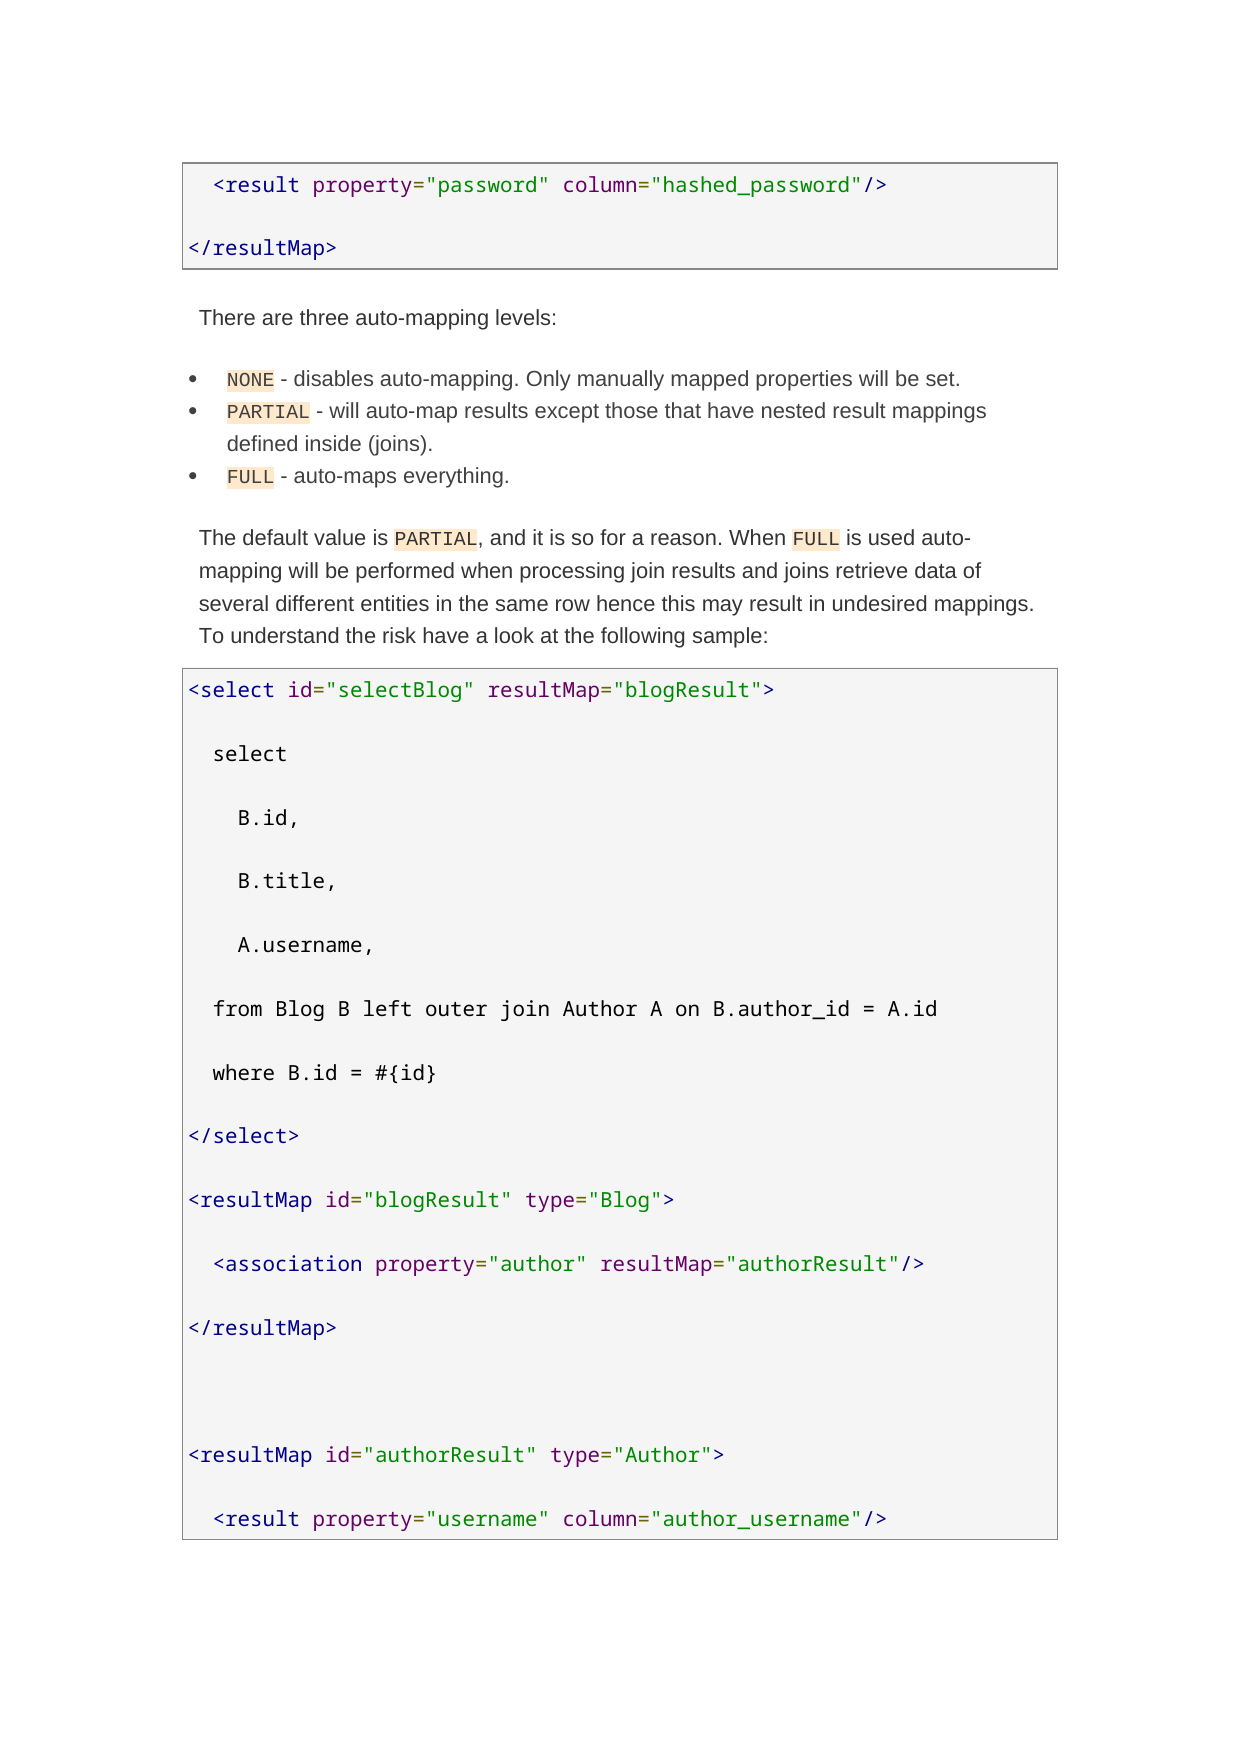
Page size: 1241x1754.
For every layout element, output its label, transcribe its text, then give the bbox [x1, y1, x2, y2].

text <select id="selectBlog" resultMap="blogResult"> [183, 669, 1057, 706]
text <resultMap id="blogResult" type="Blog"> [183, 1177, 1057, 1216]
text <resultMap id="authorResult" type="Author"> [183, 1432, 1057, 1471]
text </resultMap> [183, 1305, 1057, 1343]
text select [183, 731, 1057, 769]
list NONE - disables auto-mapping. Only manually mapped properties will be set. [189, 363, 1053, 395]
text A.username, [183, 922, 1057, 961]
text where B.id = #{id} [183, 1050, 1057, 1088]
text <result property="username" column="author_username"/> [183, 1496, 1057, 1539]
text </resultMap> [183, 226, 1057, 268]
text B.id, [183, 795, 1057, 833]
text There are three auto-mapping levels: [198, 301, 1042, 333]
text The default value is PARTIAL, and it is so for a reason. When FULL is used auto-mapping will be performed when processing join results and joins retrieve data of several different entities in the same row hence this may result in undesired mappings. To understand the risk have a look at the following sample: [198, 522, 1042, 652]
text <association property="author" resultMap="authorResult"/> [183, 1241, 1057, 1279]
list PARTIAL - will auto-map results except those that have nested result mappings defined inside (joins). [189, 395, 1053, 460]
text from Blog B left outer join Author A on B.author_id = A.id [183, 986, 1057, 1024]
list FULL - auto-maps everything. [189, 460, 1053, 493]
text B.title, [183, 859, 1057, 897]
text </select> [183, 1114, 1057, 1152]
text <result property="password" column="hashed_password"/> [183, 164, 1057, 200]
